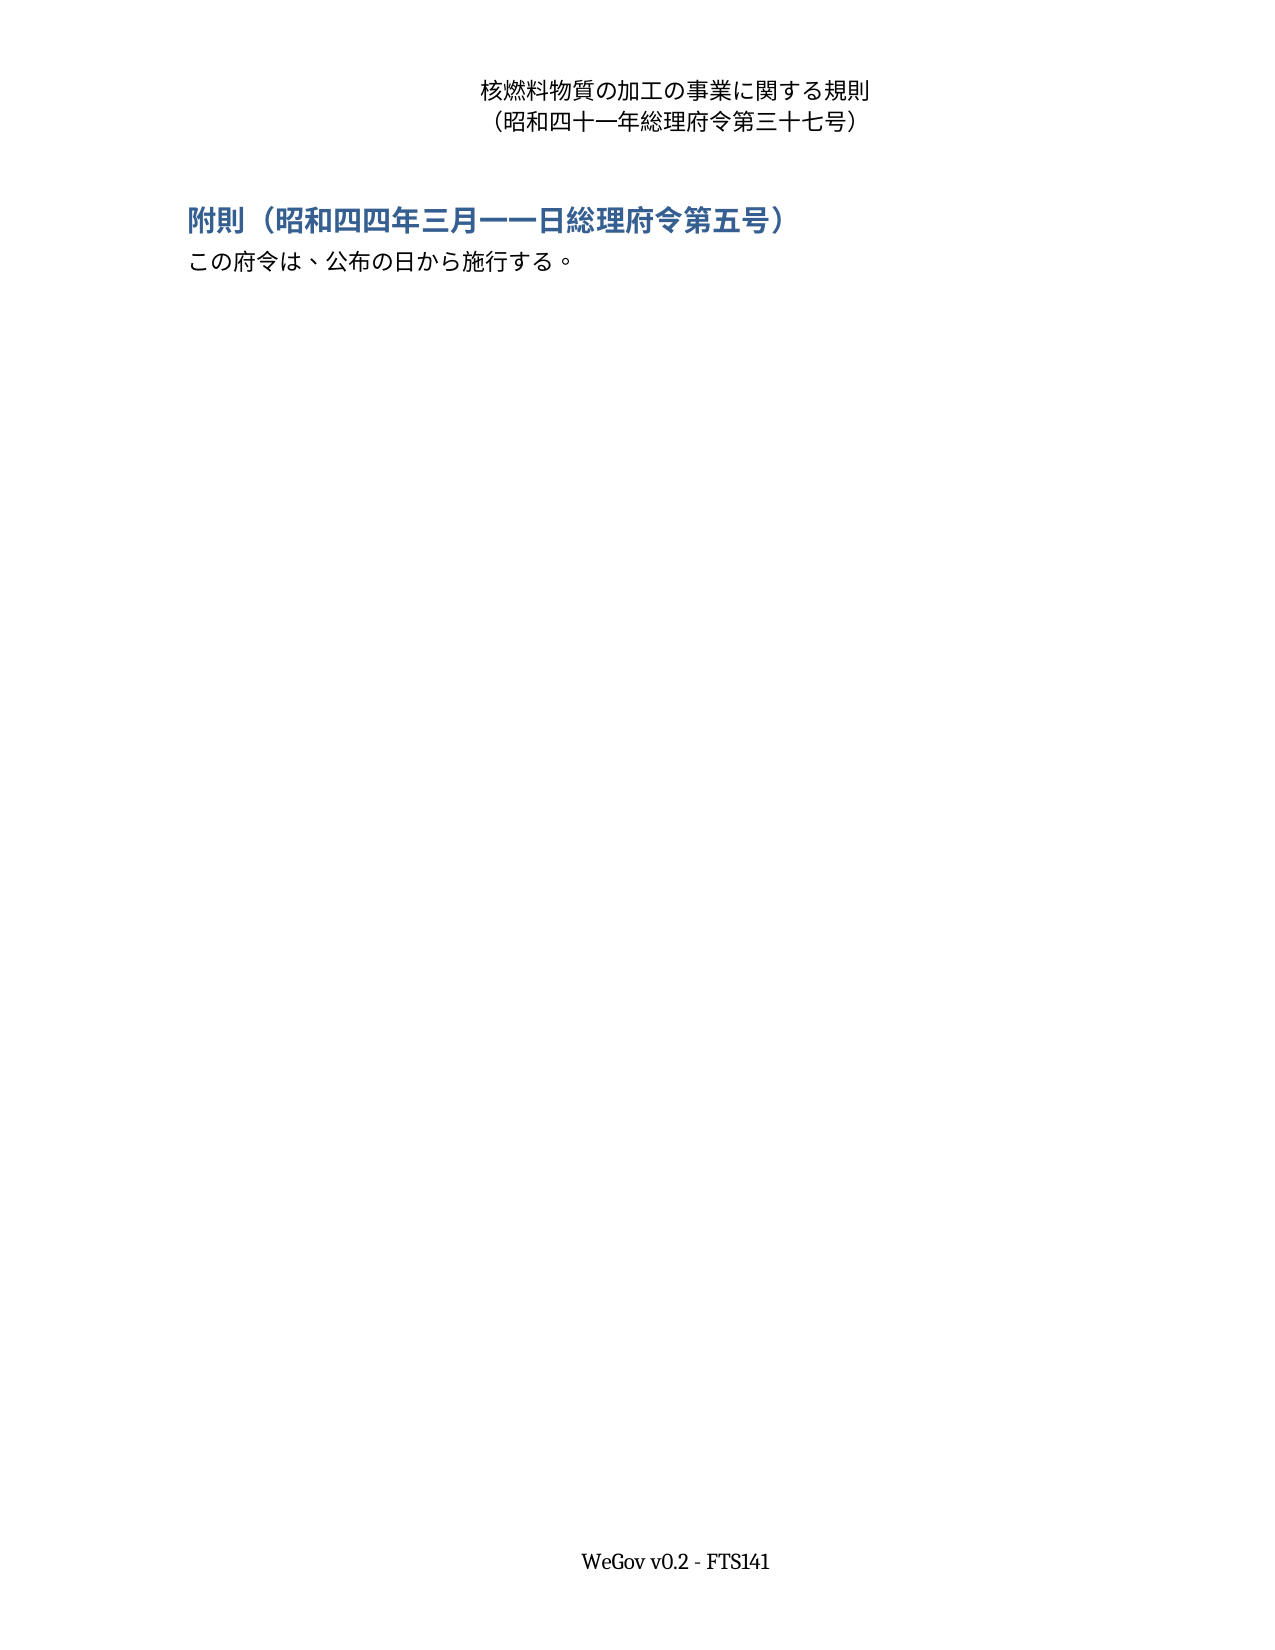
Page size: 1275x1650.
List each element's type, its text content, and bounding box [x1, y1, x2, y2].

text この府令は、公布の日から施行する。 [187, 246, 1087, 277]
subtitle 附則（昭和四四年三月一一日総理府令第五号） [187, 200, 1087, 240]
